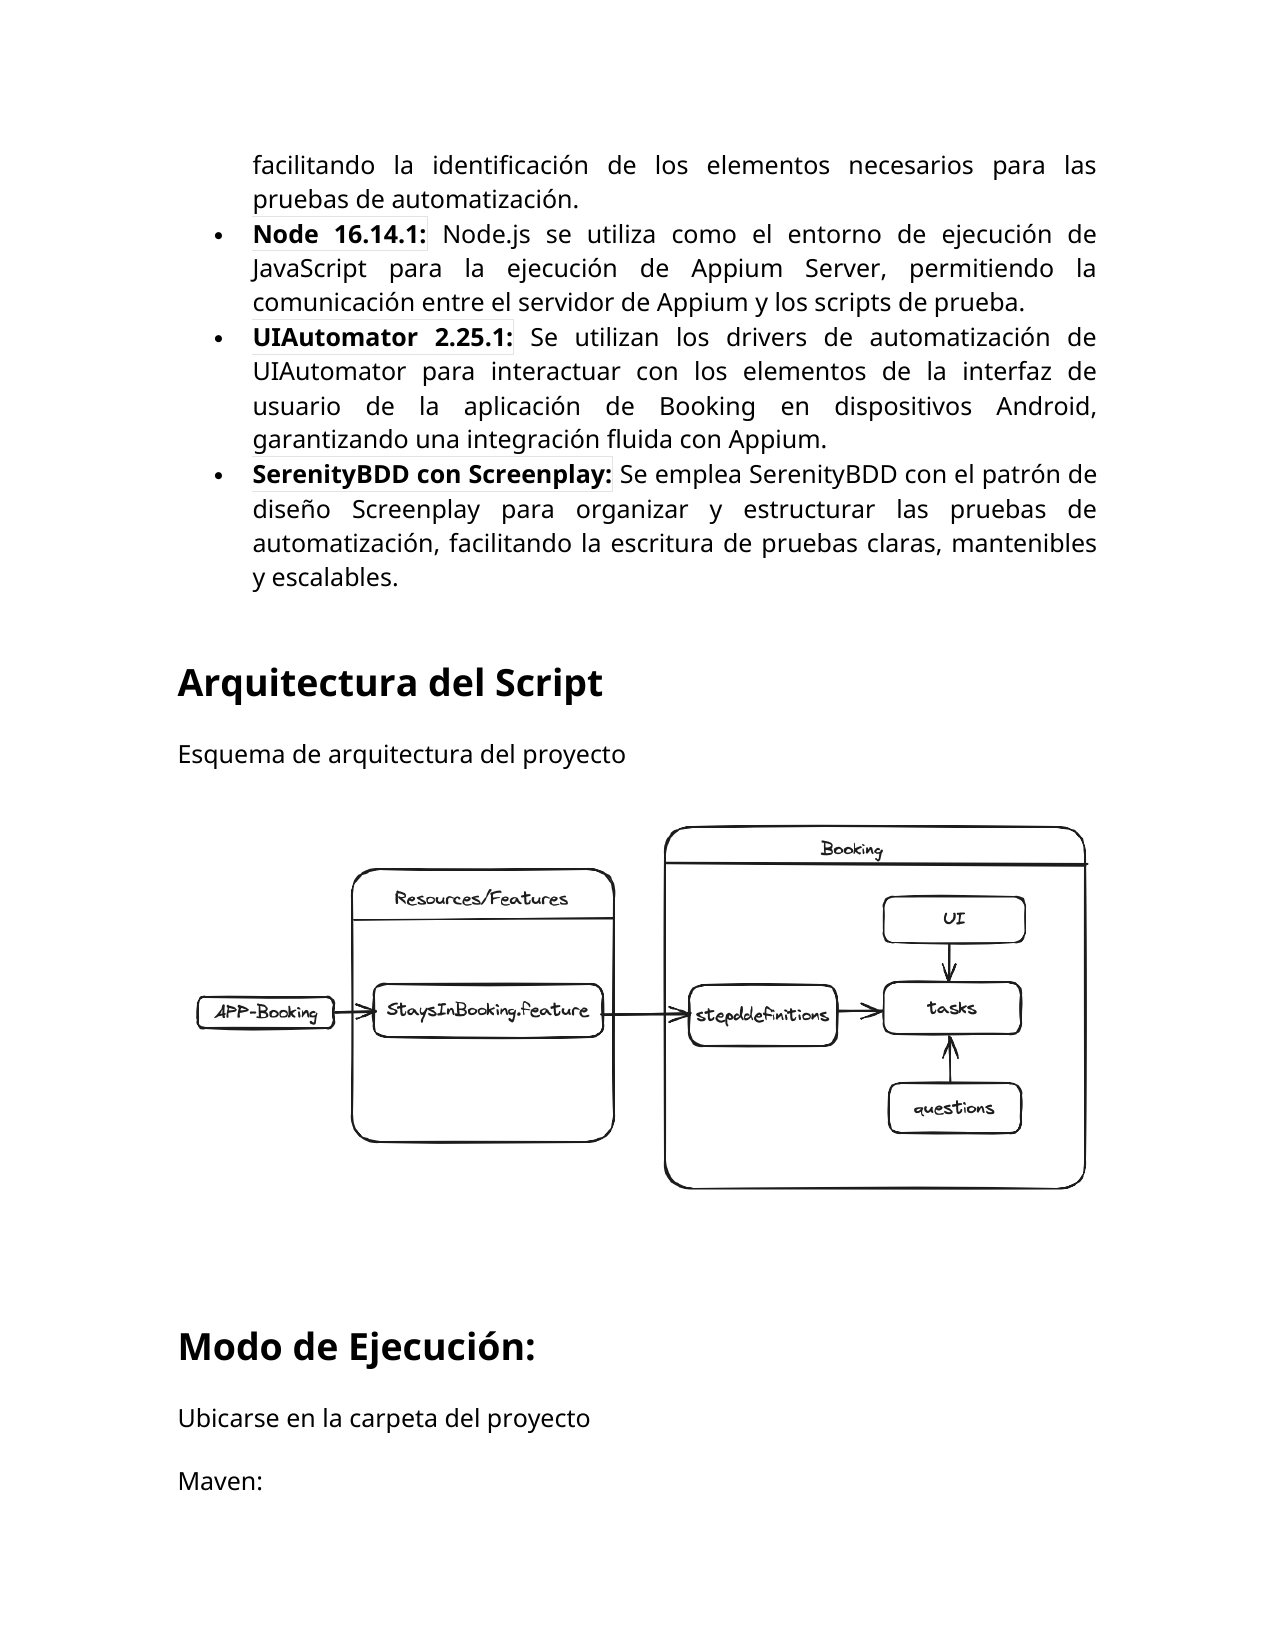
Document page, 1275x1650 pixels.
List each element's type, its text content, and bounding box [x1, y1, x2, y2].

text Esquema de arquitectura del proyecto [177, 737, 1098, 771]
text Ubicarse en la carpeta del proyecto [177, 1401, 1098, 1435]
list SerenityBDD con Screenplay: Se emplea SerenityBDD con el patrón de diseño Screenplay para organizar y estructurar las pruebas de automatización, facilitando la escritura de pruebas claras, mantenibles y escalables. [215, 456, 1098, 593]
picture [177, 800, 1098, 1212]
text Arquitectura del Script [177, 657, 1098, 708]
list UIAutomator 2.25.1: Se utilizan los drivers de automatización de UIAutomator para interactuar con los elementos de la interfaz de usuario de la aplicación de Booking en dispositivos Android, garantizando una integración fluida con Appium. [215, 319, 1098, 456]
text Modo de Ejecución: [177, 1321, 1098, 1372]
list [215, 148, 1098, 216]
list Node 16.14.1: Node.js se utiliza como el entorno de ejecución de JavaScript para la ejecución de Appium Server, permitiendo la comunicación entre el servidor de Appium y los scripts de prueba. [215, 216, 1098, 319]
text Maven: [177, 1464, 1098, 1498]
